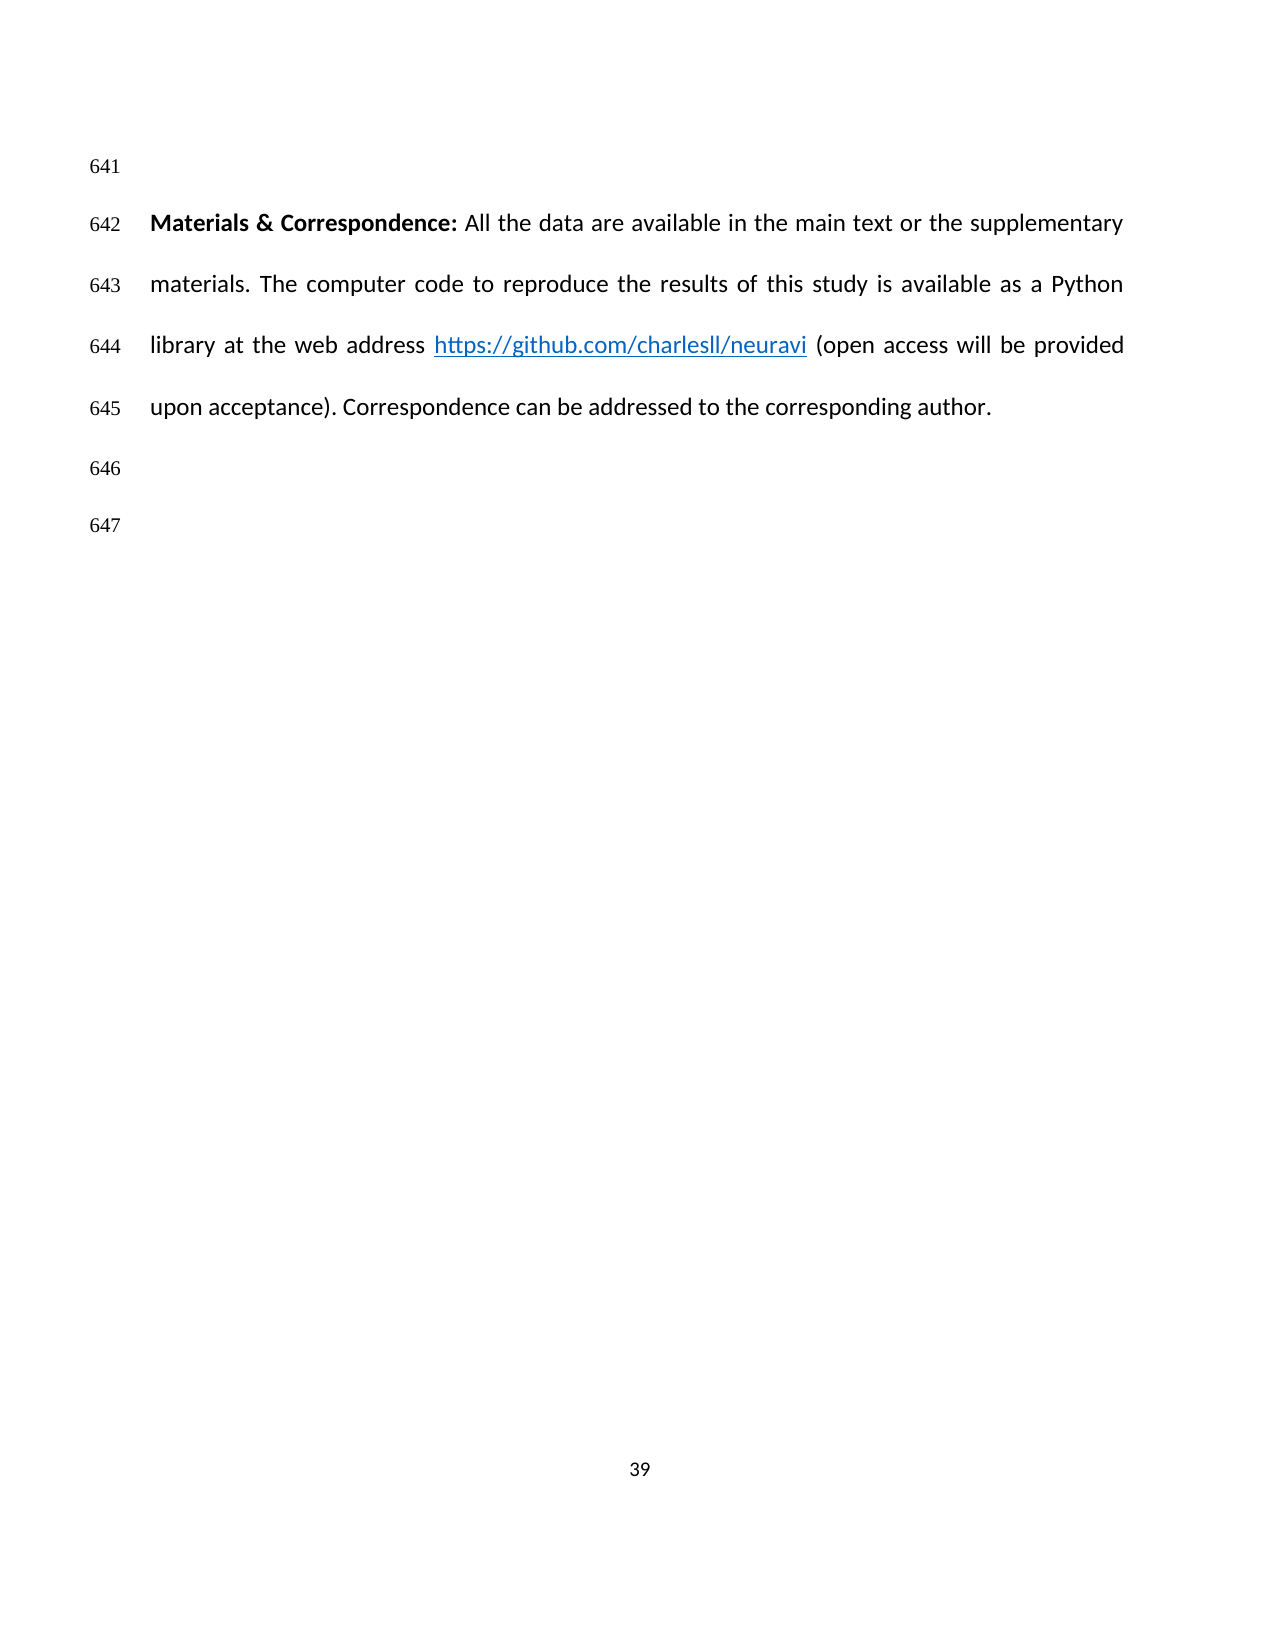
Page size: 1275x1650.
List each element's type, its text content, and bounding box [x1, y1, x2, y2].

text Materials & Correspondence: All the data are available in the main text or the supplementary materials. The computer code to reproduce the results of this study is available as a Python library at the web address https://github.com/charlesll/neuravi (open access will be provided upon acceptance). Correspondence can be addressed to the corresponding author. [150, 207, 1125, 421]
